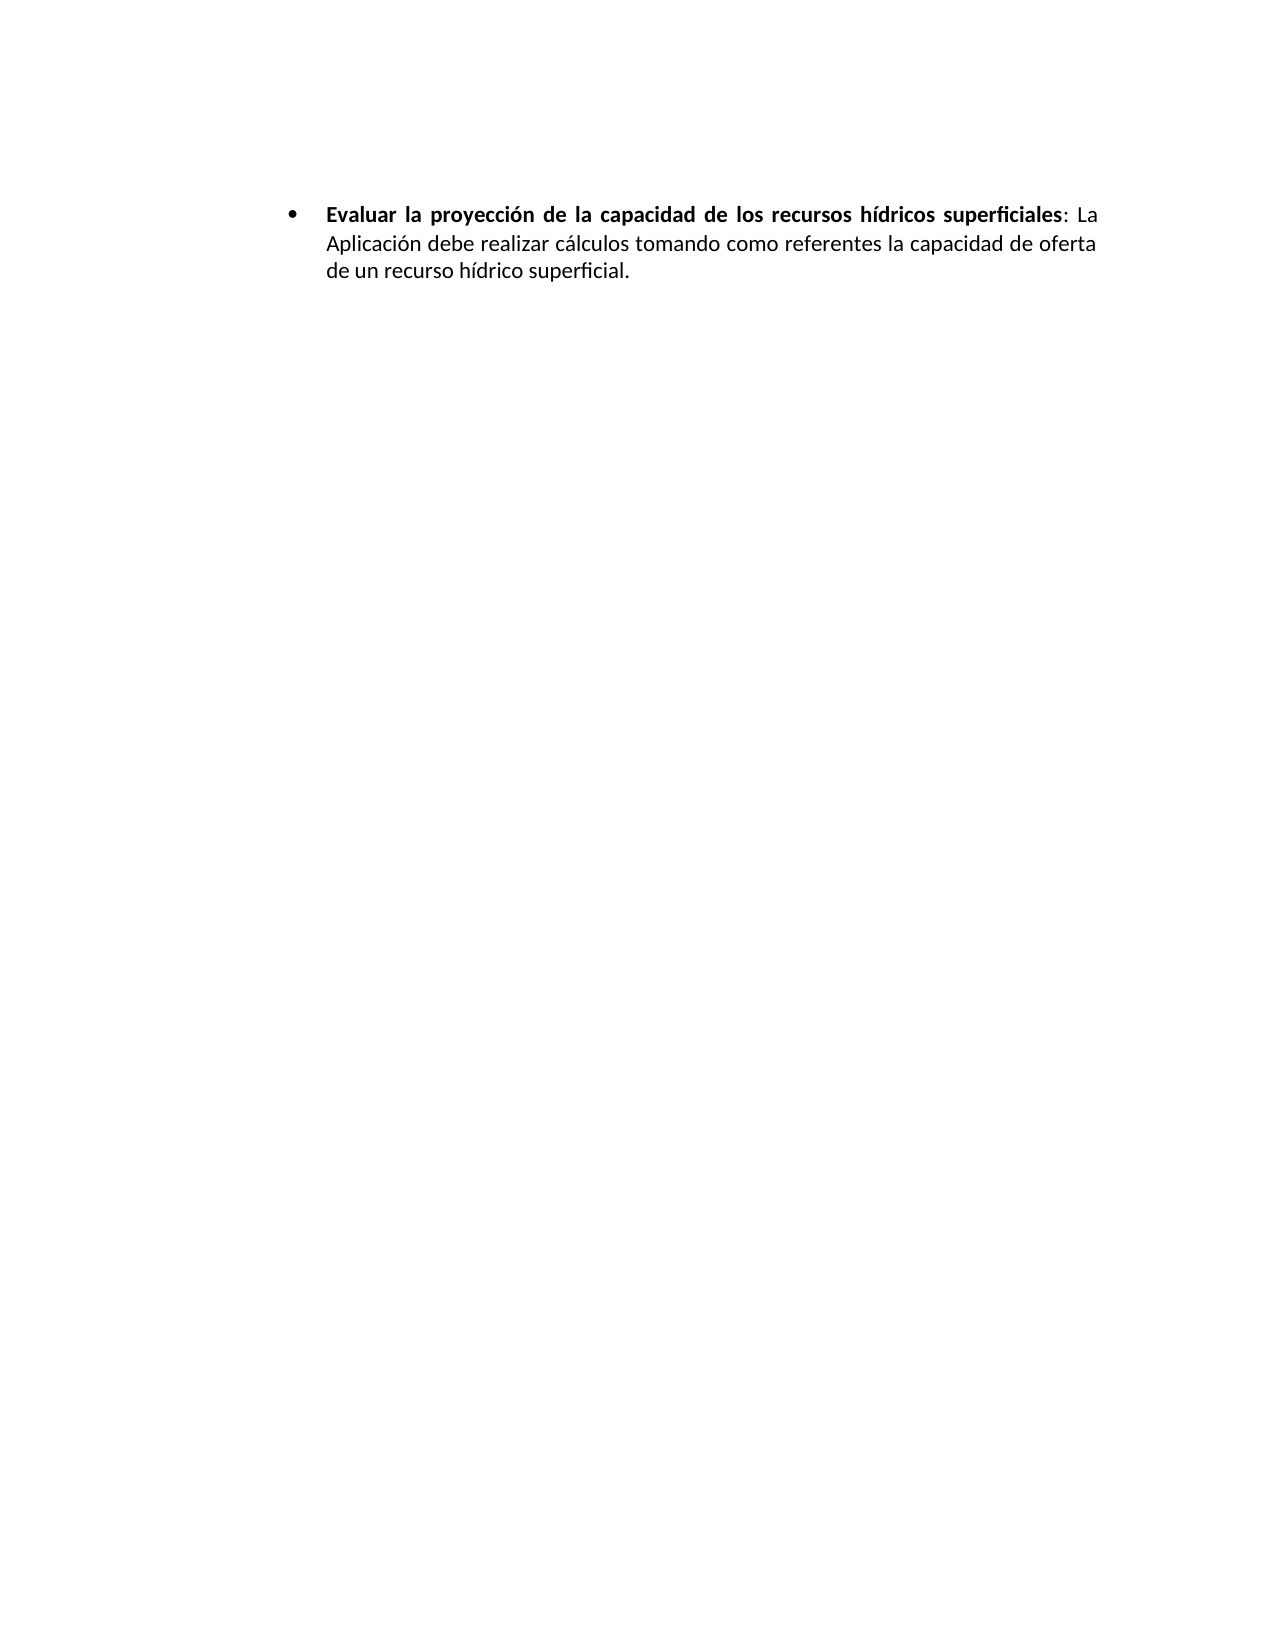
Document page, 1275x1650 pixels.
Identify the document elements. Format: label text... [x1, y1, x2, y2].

list Evaluar la proyección de la capacidad de los recursos hídricos superficiales: La Aplicación debe realizar cálculos tomando como referentes la capacidad de oferta de un recurso hídrico superficial. [288, 201, 1098, 285]
